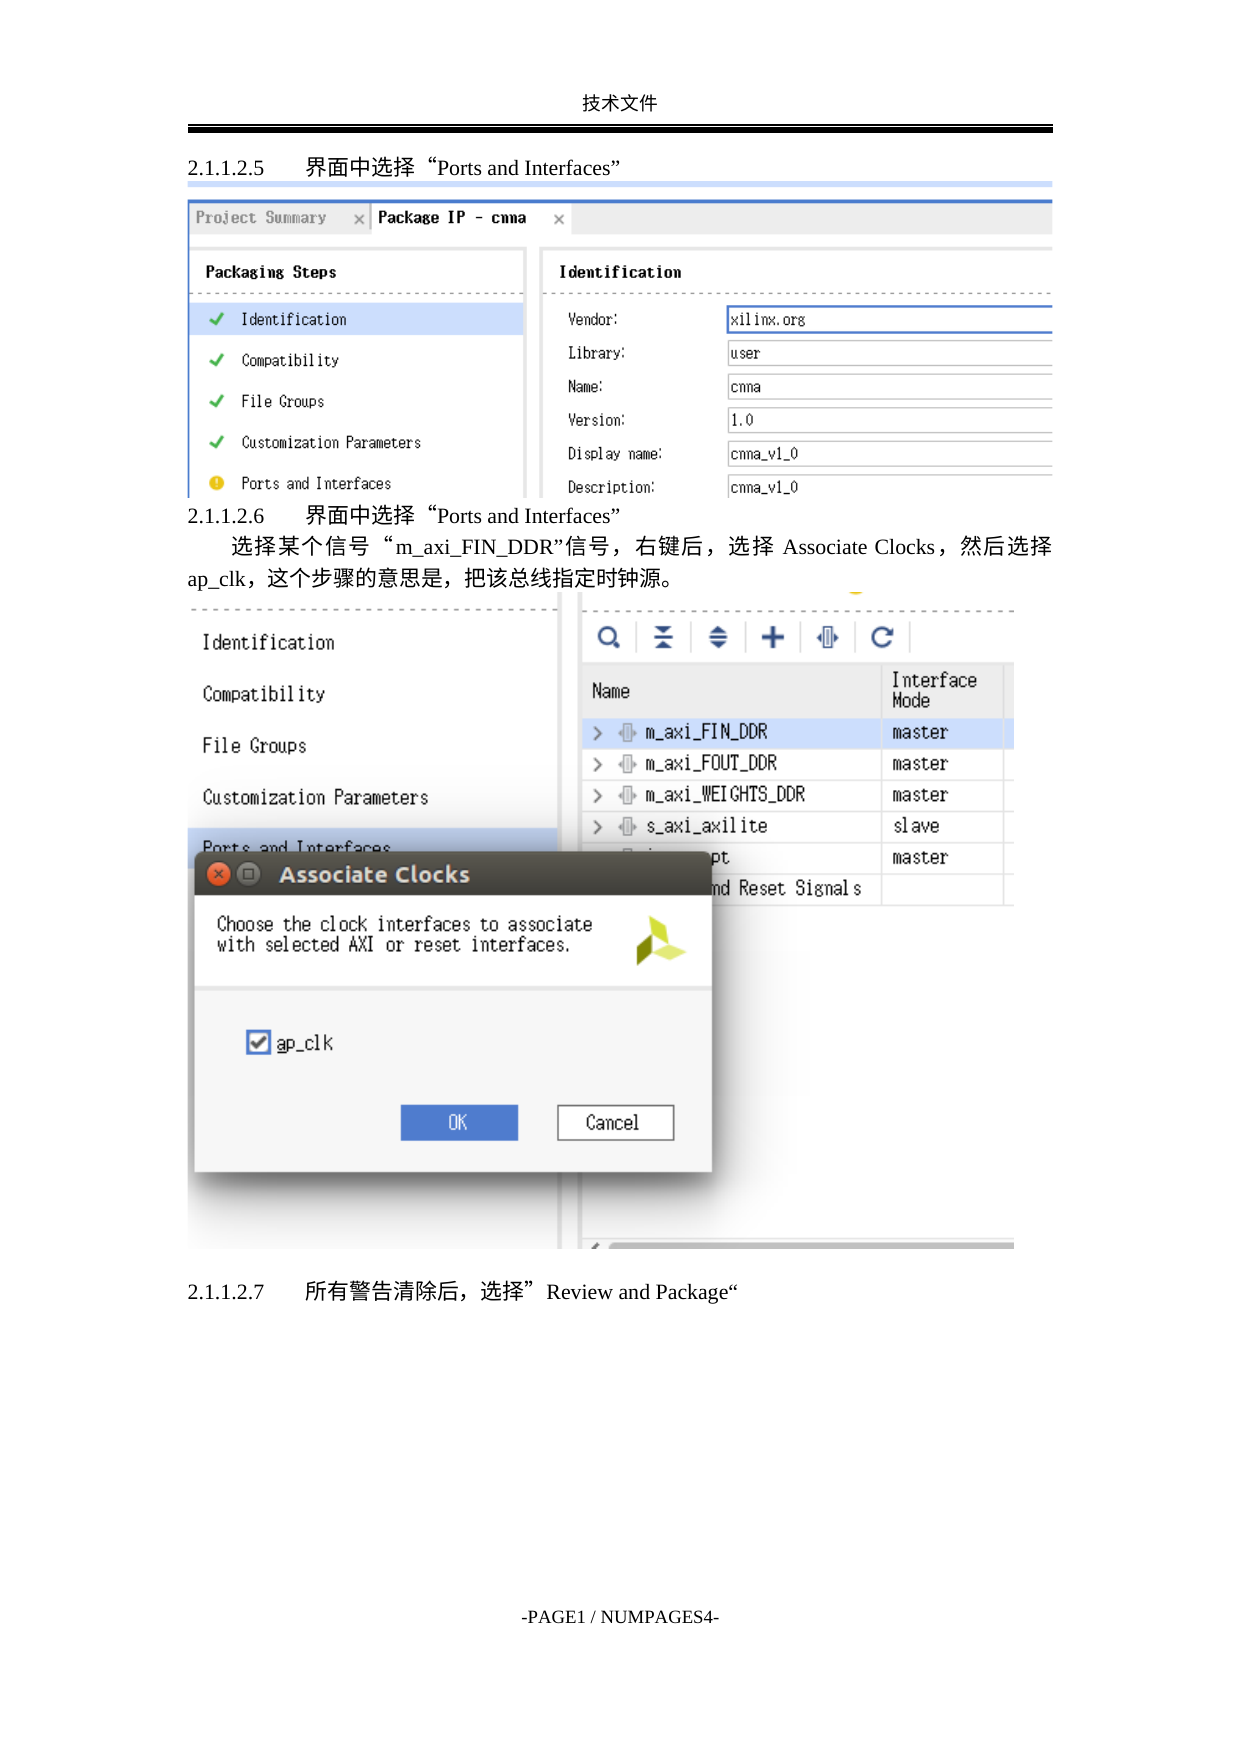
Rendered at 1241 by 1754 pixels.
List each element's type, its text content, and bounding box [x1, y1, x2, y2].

picture [187, 592, 1014, 1249]
subtitle 所有警告清除后，选择”Review and Package“ [187, 1274, 1053, 1306]
picture [187, 181, 1053, 498]
subtitle 界面中选择“Ports and Interfaces” [187, 150, 1053, 181]
text 选择某个信号“m_axi_FIN_DDR”信号，右键后，选择 Associate Clocks，然后选择ap_clk，这个步骤的意思是，把该总线指定时钟源。 [187, 529, 1053, 593]
subtitle 界面中选择“Ports and Interfaces” [187, 498, 1053, 529]
